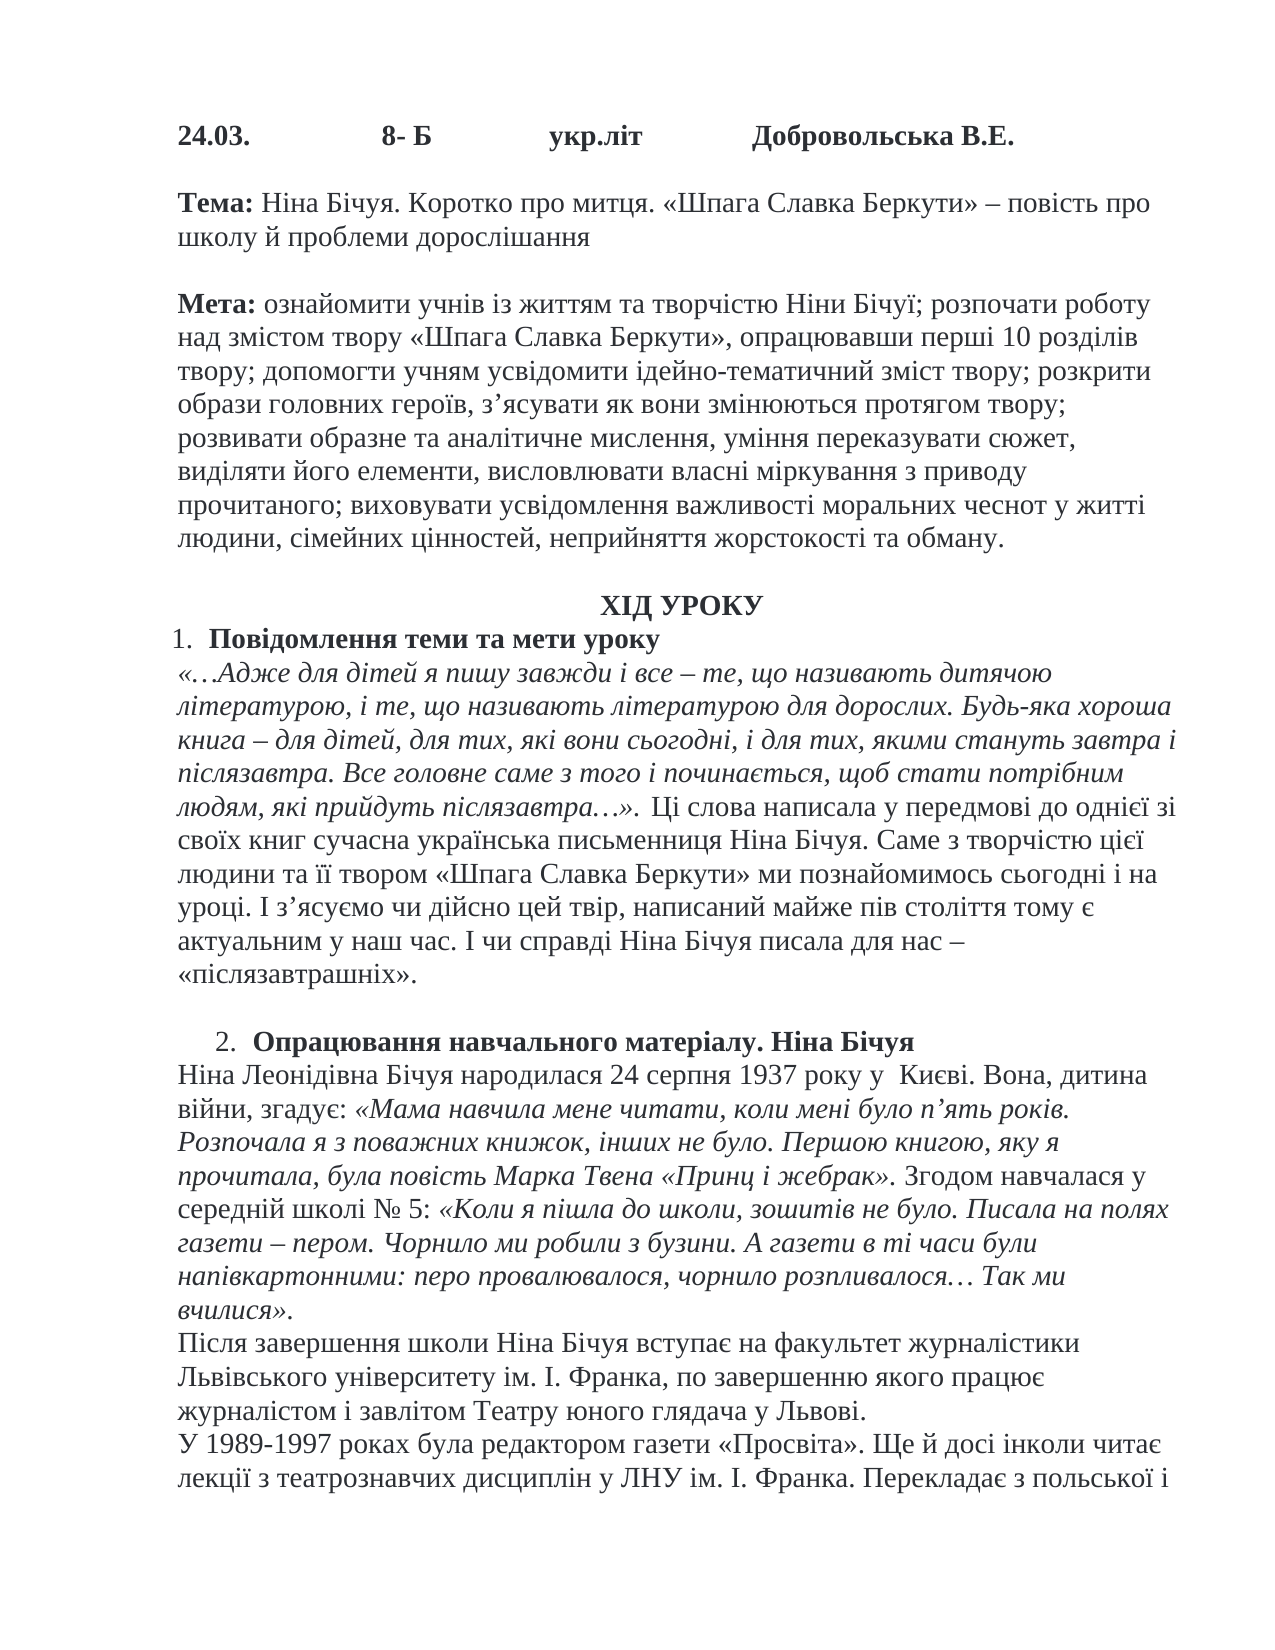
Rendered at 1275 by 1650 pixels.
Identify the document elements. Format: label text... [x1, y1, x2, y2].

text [177, 1326, 1186, 1493]
text Тема: Ніна Бічуя. Коротко про митця. «Шпага Славка Беркути» – повість про школу й проблеми дорослішання [177, 185, 1186, 252]
list Повідомлення теми та мети уроку [171, 621, 1186, 655]
text «…Адже для дітей я пишу завжди і все – те, що називають дитячою літературою, і те, що називають літературою для дорослих. Будь-яка хороша книга – для дітей, для тих, які вони сьогодні, і для тих, якими стануть завтра і післязавтра. Все головне саме з того і починається, щоб стати потрібним людям, які прийдуть післязавтра…». Ці слова написала у передмові до однієї зі своїх книг сучасна українська письменниця Ніна Бічуя. Саме з творчістю цієї людини та її твором «Шпага Славка Беркути» ми познайомимось сьогодні і на уроці. І з’ясуємо чи дійсно цей твір, написаний майже пів століття тому є актуальним у наш час. І чи справді Ніна Бічуя писала для нас – «післязавтрашніх». [177, 655, 1186, 990]
text 24.03. 8- Б укр.літ Добровольська В.Е. [177, 118, 1186, 152]
text ХІД УРОКУ [177, 588, 1186, 621]
list Опрацювання навчального матеріалу. Ніна Бічуя [215, 1024, 1186, 1057]
text Мета: ознайомити учнів із життям та творчістю Ніни Бічуї; розпочати роботу над змістом твору «Шпага Славка Беркути», опрацювавши перші 10 розділів твору; допомогти учням усвідомити ідейно-тематичний зміст твору; розкрити образи головних героїв, зʼясувати як вони змінюються протягом твору; розвивати образне та аналітичне мислення, уміння переказувати сюжет, виділяти його елементи, висловлювати власні міркування з приводу прочитаного; виховувати усвідомлення важливості моральних чеснот у житті людини, сімейних цінностей, неприйняття жорстокості та обману. [177, 286, 1186, 554]
text Ніна Леонідівна Бічуя народилася 24 серпня 1937 року у Києві. Вона, дитина війни, згадує: «Мама навчила мене читати, коли мені було п’ять років. Розпочала я з поважних книжок, інших не було. Першою книгою, яку я прочитала, була повість Марка Твена «Принц і жебрак». Згодом навчалася у середній школі № 5: «Коли я пішла до школи, зошитів не було. Писала на полях газети – пером. Чорнило ми робили з бузини. А газети в ті часи були напівкартонними: перо провалювалося, чорнило розпливалося… Так ми вчилися». [177, 1057, 1186, 1326]
